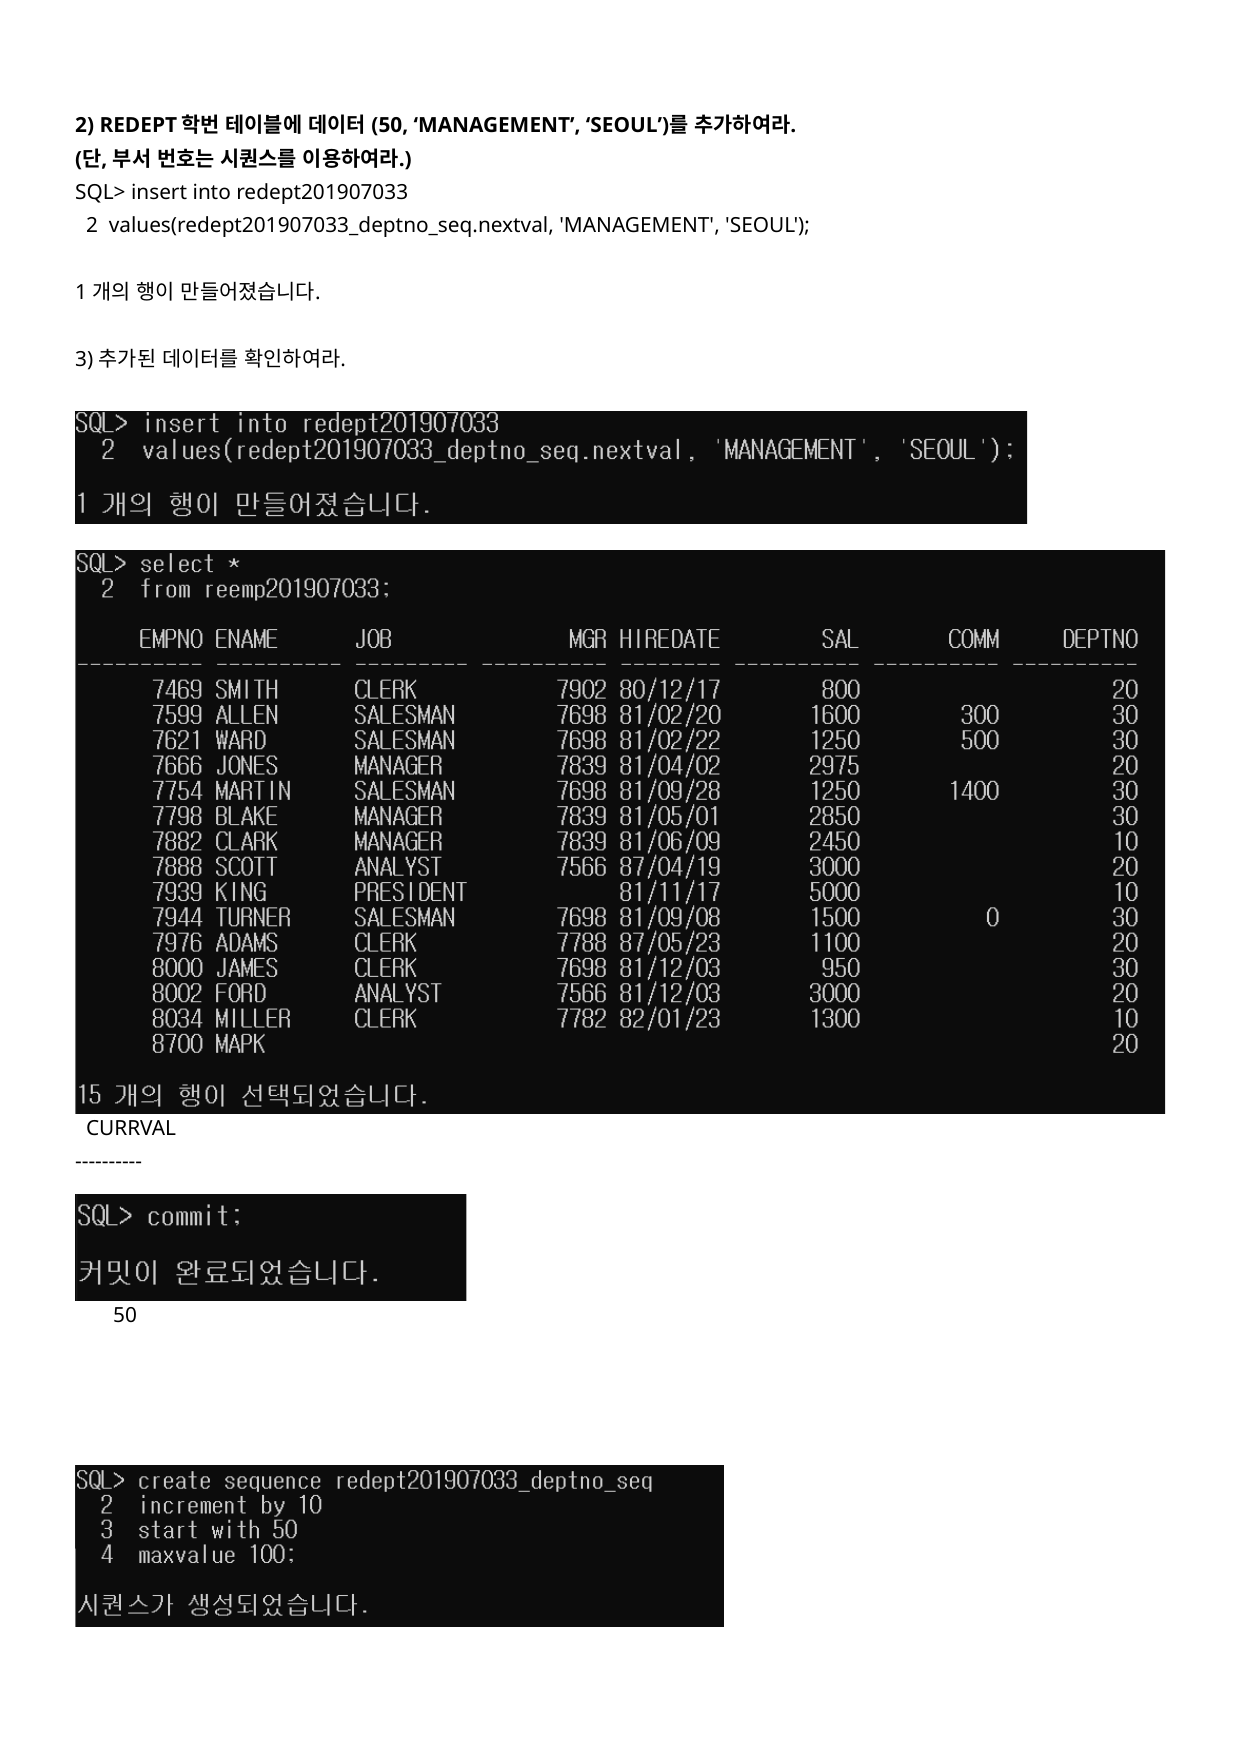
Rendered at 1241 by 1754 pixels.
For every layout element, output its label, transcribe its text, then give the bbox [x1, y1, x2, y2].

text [75, 75, 1165, 550]
picture [75, 411, 1028, 524]
picture [75, 550, 1166, 1114]
picture [75, 1465, 724, 1627]
picture [75, 1194, 467, 1301]
